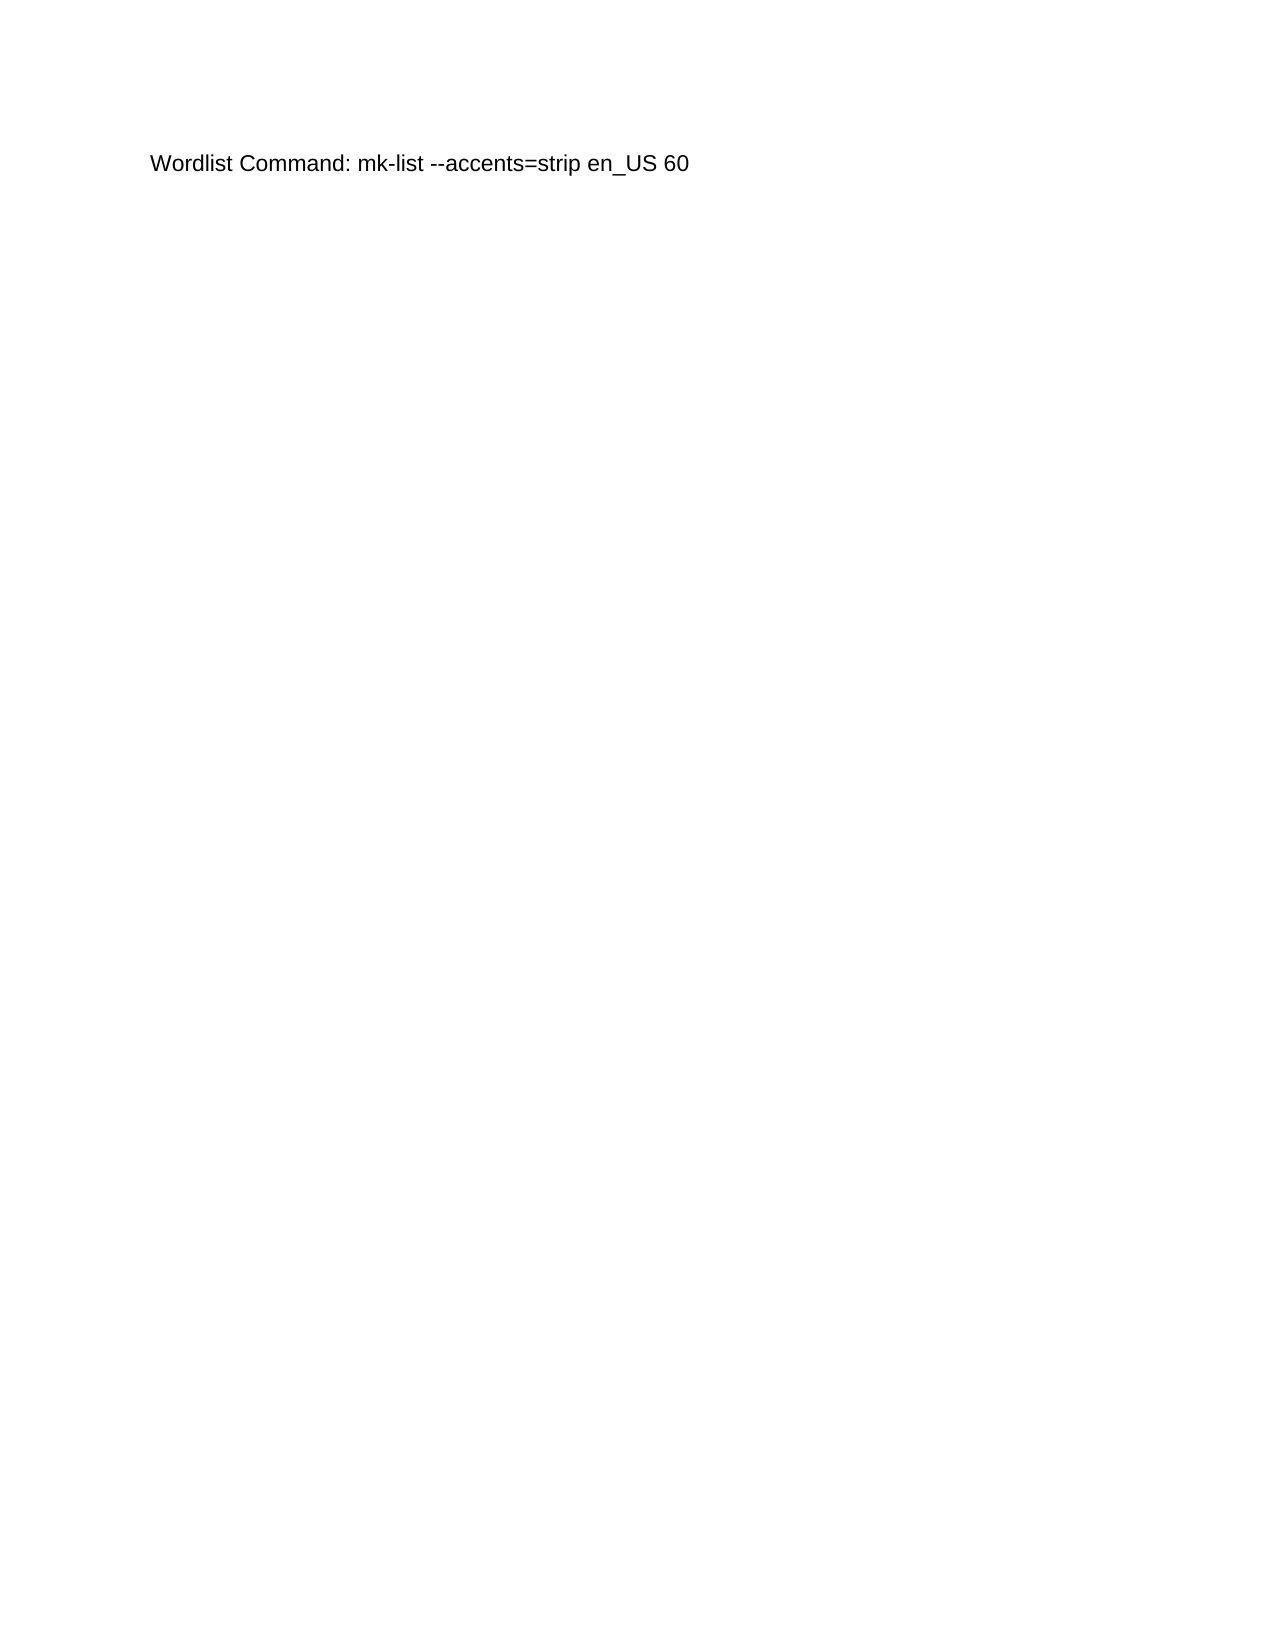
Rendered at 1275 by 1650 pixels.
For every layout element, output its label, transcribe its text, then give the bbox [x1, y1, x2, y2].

text Wordlist Command: mk-list --accents=strip en_US 60 [150, 150, 1125, 176]
